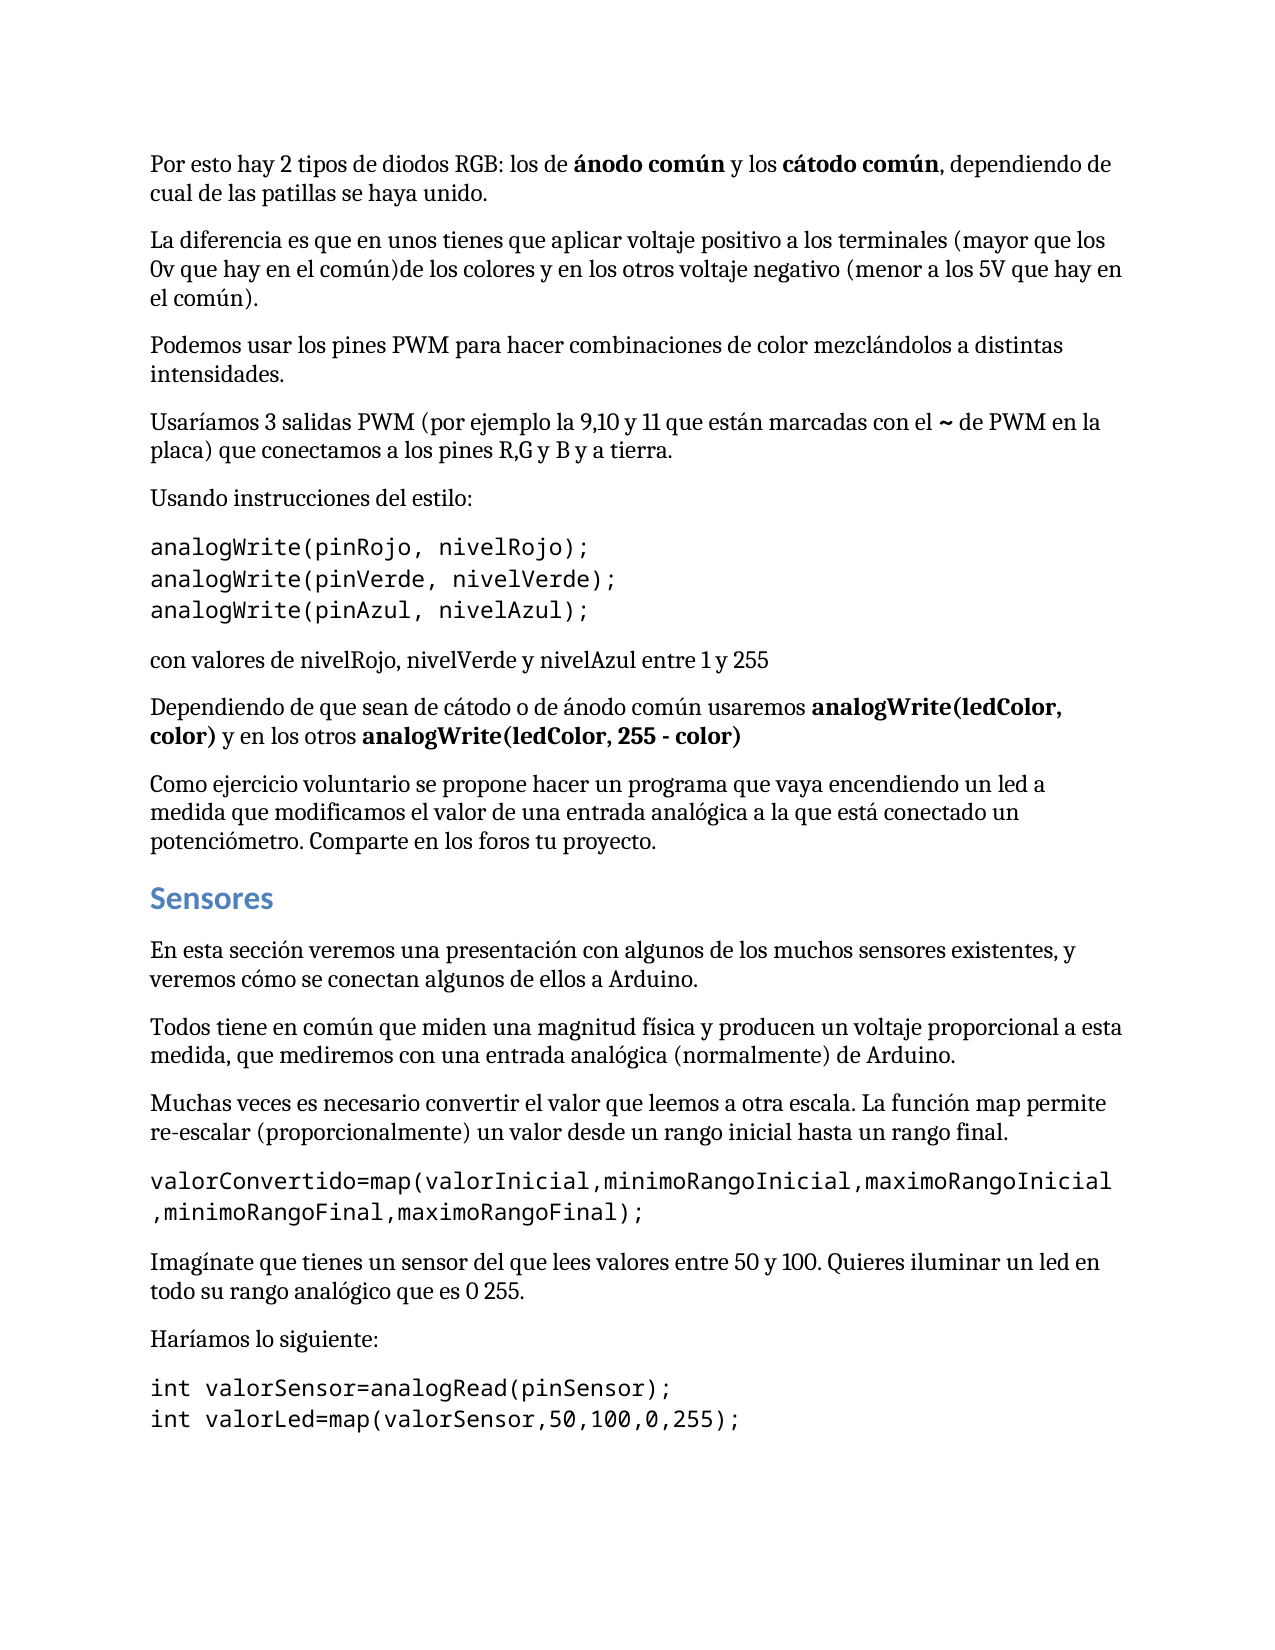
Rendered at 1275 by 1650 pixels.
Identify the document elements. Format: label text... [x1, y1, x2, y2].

text int valorSensor=analogRead(pinSensor); int valorLed=map(valorSensor,50,100,0,255); [150, 1372, 1125, 1434]
subtitle Sensores [150, 877, 1125, 917]
text En esta sección veremos una presentación con algunos de los muchos sensores existentes, y veremos cómo se conectan algunos de ellos a Arduino. [150, 936, 1125, 994]
text valorConvertido=map(valorInicial,minimoRangoInicial,maximoRangoInicial,minimoRangoFinal,maximoRangoFinal); [150, 1165, 1125, 1227]
text Podemos usar los pines PWM para hacer combinaciones de color mezclándolos a distintas intensidades. [150, 331, 1125, 389]
text Usaríamos 3 salidas PWM (por ejemplo la 9,10 y 11 que están marcadas con el ~ de PWM en la placa) que conectamos a los pines R,G y B y a tierra. [150, 407, 1125, 465]
text analogWrite(pinRojo, nivelRojo); analogWrite(pinVerde, nivelVerde); analogWrite(pinAzul, nivelAzul); [150, 531, 1125, 625]
text La diferencia es que en unos tienes que aplicar voltaje positivo a los terminales (mayor que los 0v que hay en el común)de los colores y en los otros voltaje negativo (menor a los 5V que hay en el común). [150, 226, 1125, 312]
text Por esto hay 2 tipos de diodos RGB: los de ánodo común y los cátodo común, dependiendo de cual de las patillas se haya unido. [150, 150, 1125, 207]
text Como ejercicio voluntario se propone hacer un programa que vaya encendiendo un led a medida que modificamos el valor de una entrada analógica a la que está conectado un potenciómetro. Comparte en los foros tu proyecto. [150, 769, 1125, 856]
text Muchas veces es necesario convertir el valor que leemos a otra escala. La función map permite re-escalar (proporcionalmente) un valor desde un rango inicial hasta un rango final. [150, 1089, 1125, 1146]
text Imagínate que tienes un sensor del que lees valores entre 50 y 100. Quieres iluminar un led en todo su rango analógico que es 0 255. [150, 1248, 1125, 1306]
text Todos tiene en común que miden una magnitud física y producen un voltaje proporcional a esta medida, que mediremos con una entrada analógica (normalmente) de Arduino. [150, 1012, 1125, 1070]
text con valores de nivelRojo, nivelVerde y nivelAzul entre 1 y 255 [150, 646, 1125, 674]
text Haríamos lo siguiente: [150, 1324, 1125, 1353]
text Usando instrucciones del estilo: [150, 484, 1125, 512]
text Dependiendo de que sean de cátodo o de ánodo común usaremos analogWrite(ledColor, color) y en los otros analogWrite(ledColor, 255 - color) [150, 693, 1125, 751]
